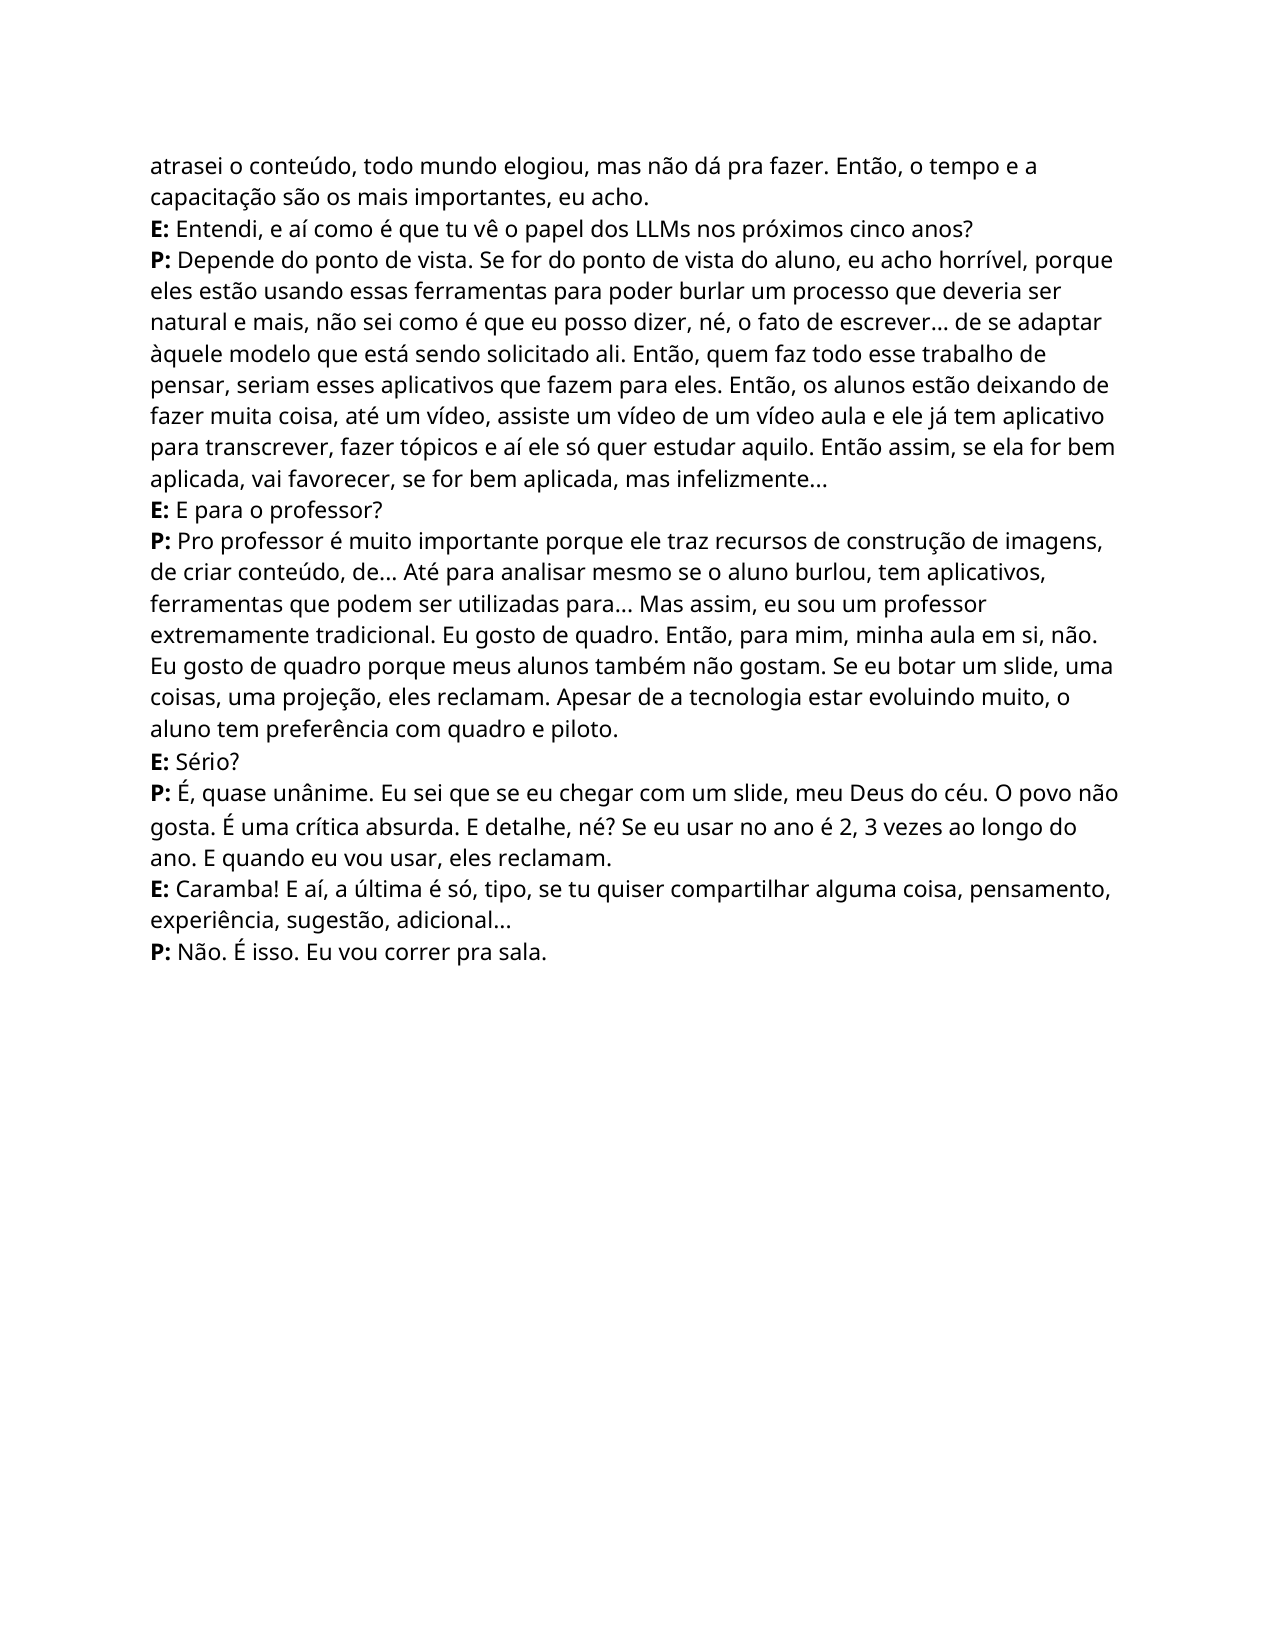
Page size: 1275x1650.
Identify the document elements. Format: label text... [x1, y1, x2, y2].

text E: E para o professor? [150, 494, 1125, 525]
text E: Sério? [150, 744, 1125, 777]
text E: Caramba! E aí, a última é só, tipo, se tu quiser compartilhar alguma coisa, pensamento, experiência, sugestão, adicional... [150, 873, 1125, 935]
text P: Depende do ponto de vista. Se for do ponto de vista do aluno, eu acho horrível, porque eles estão usando essas ferramentas para poder burlar um processo que deveria ser natural e mais, não sei como é que eu posso dizer, né, o fato de escrever… de se adaptar àquele modelo que está sendo solicitado ali. Então, quem faz todo esse trabalho de pensar, seriam esses aplicativos que fazem para eles. Então, os alunos estão deixando de fazer muita coisa, até um vídeo, assiste um vídeo de um vídeo aula e ele já tem aplicativo para transcrever, fazer tópicos e aí ele só quer estudar aquilo. Então assim, se ela for bem aplicada, vai favorecer, se for bem aplicada, mas infelizmente... [150, 244, 1125, 494]
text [150, 150, 1125, 212]
text P: Não. É isso. Eu vou correr pra sala. [150, 935, 1125, 967]
text P: Pro professor é muito importante porque ele traz recursos de construção de imagens, de criar conteúdo, de... Até para analisar mesmo se o aluno burlou, tem aplicativos, ferramentas que podem ser utilizadas para... Mas assim, eu sou um professor extremamente tradicional. Eu gosto de quadro. Então, para mim, minha aula em si, não. Eu gosto de quadro porque meus alunos também não gostam. Se eu botar um slide, uma coisas, uma projeção, eles reclamam. Apesar de a tecnologia estar evoluindo muito, o aluno tem preferência com quadro e piloto. [150, 525, 1125, 744]
text P: É, quase unânime. Eu sei que se eu chegar com um slide, meu Deus do céu. O povo não gosta. É uma crítica absurda. E detalhe, né? Se eu usar no ano é 2, 3 vezes ao longo do ano. E quando eu vou usar, eles reclamam. [150, 777, 1125, 873]
text E: Entendi, e aí como é que tu vê o papel dos LLMs nos próximos cinco anos? [150, 212, 1125, 244]
